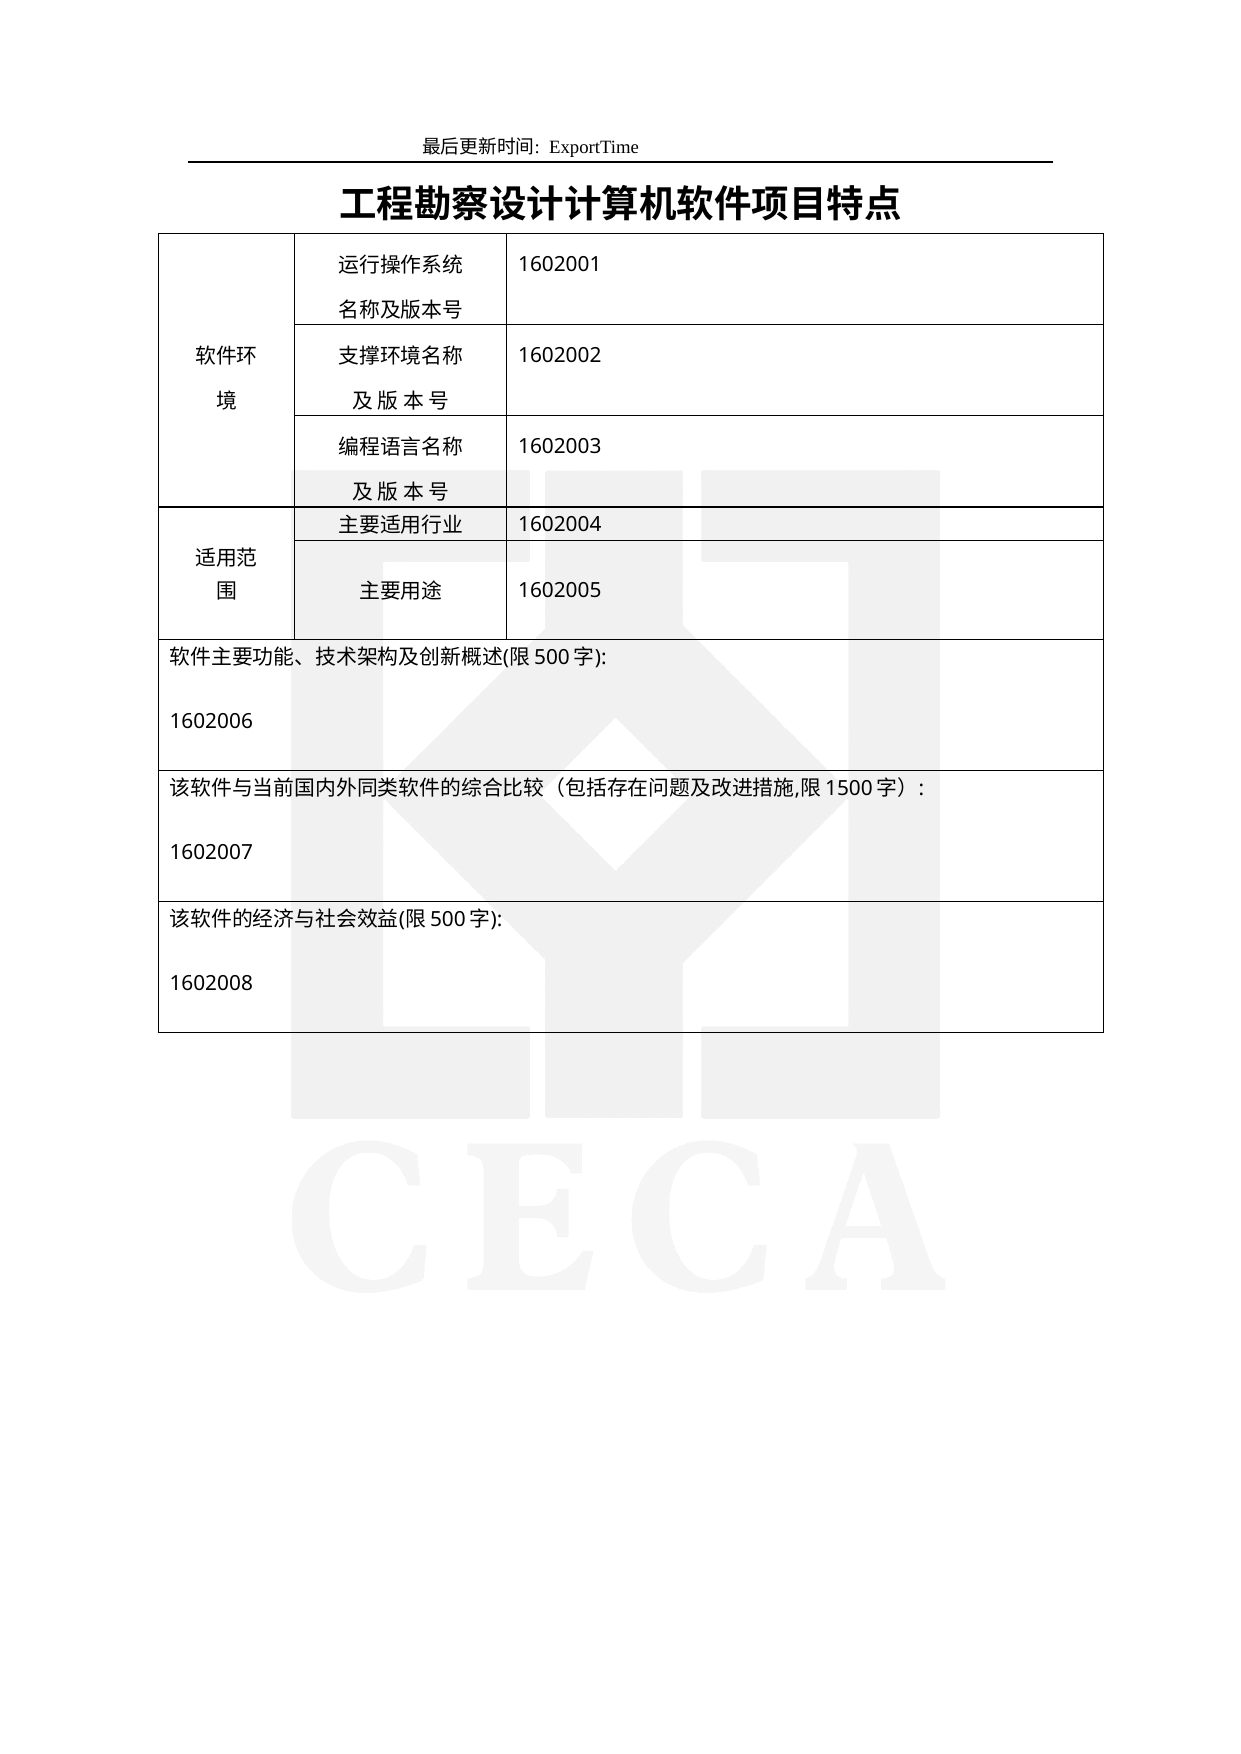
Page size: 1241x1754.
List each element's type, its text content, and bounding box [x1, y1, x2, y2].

table_cell 1602005 [507, 541, 1103, 638]
table_cell 1602004 [507, 508, 1103, 540]
table_cell 1602002 [507, 325, 1103, 415]
table_cell 该软件的经济与社会效益(限500字): 1602008 [159, 902, 1103, 1032]
table_cell 主要适用行业 [295, 508, 506, 540]
table_cell 适用范 围 [159, 508, 294, 638]
table_cell 1602003 [507, 416, 1103, 506]
table_cell 该软件与当前国内外同类软件的综合比较（包括存在问题及改进措施,限1500字）: 1602007 [159, 771, 1103, 901]
table_cell 编程语言名称 及 版 本 号 [295, 416, 506, 506]
table_header 1602001 [507, 234, 1103, 324]
table_header 软件环 境 [159, 234, 294, 506]
table_cell 主要用途 [295, 541, 506, 638]
table_header 运行操作系统 名称及版本号 [295, 234, 506, 324]
table_cell 支撑环境名称 及 版 本 号 [295, 325, 506, 415]
text 工程勘察设计计算机软件项目特点 [187, 168, 1053, 233]
table_cell 软件主要功能、技术架构及创新概述(限500字): 1602006 [159, 640, 1103, 769]
